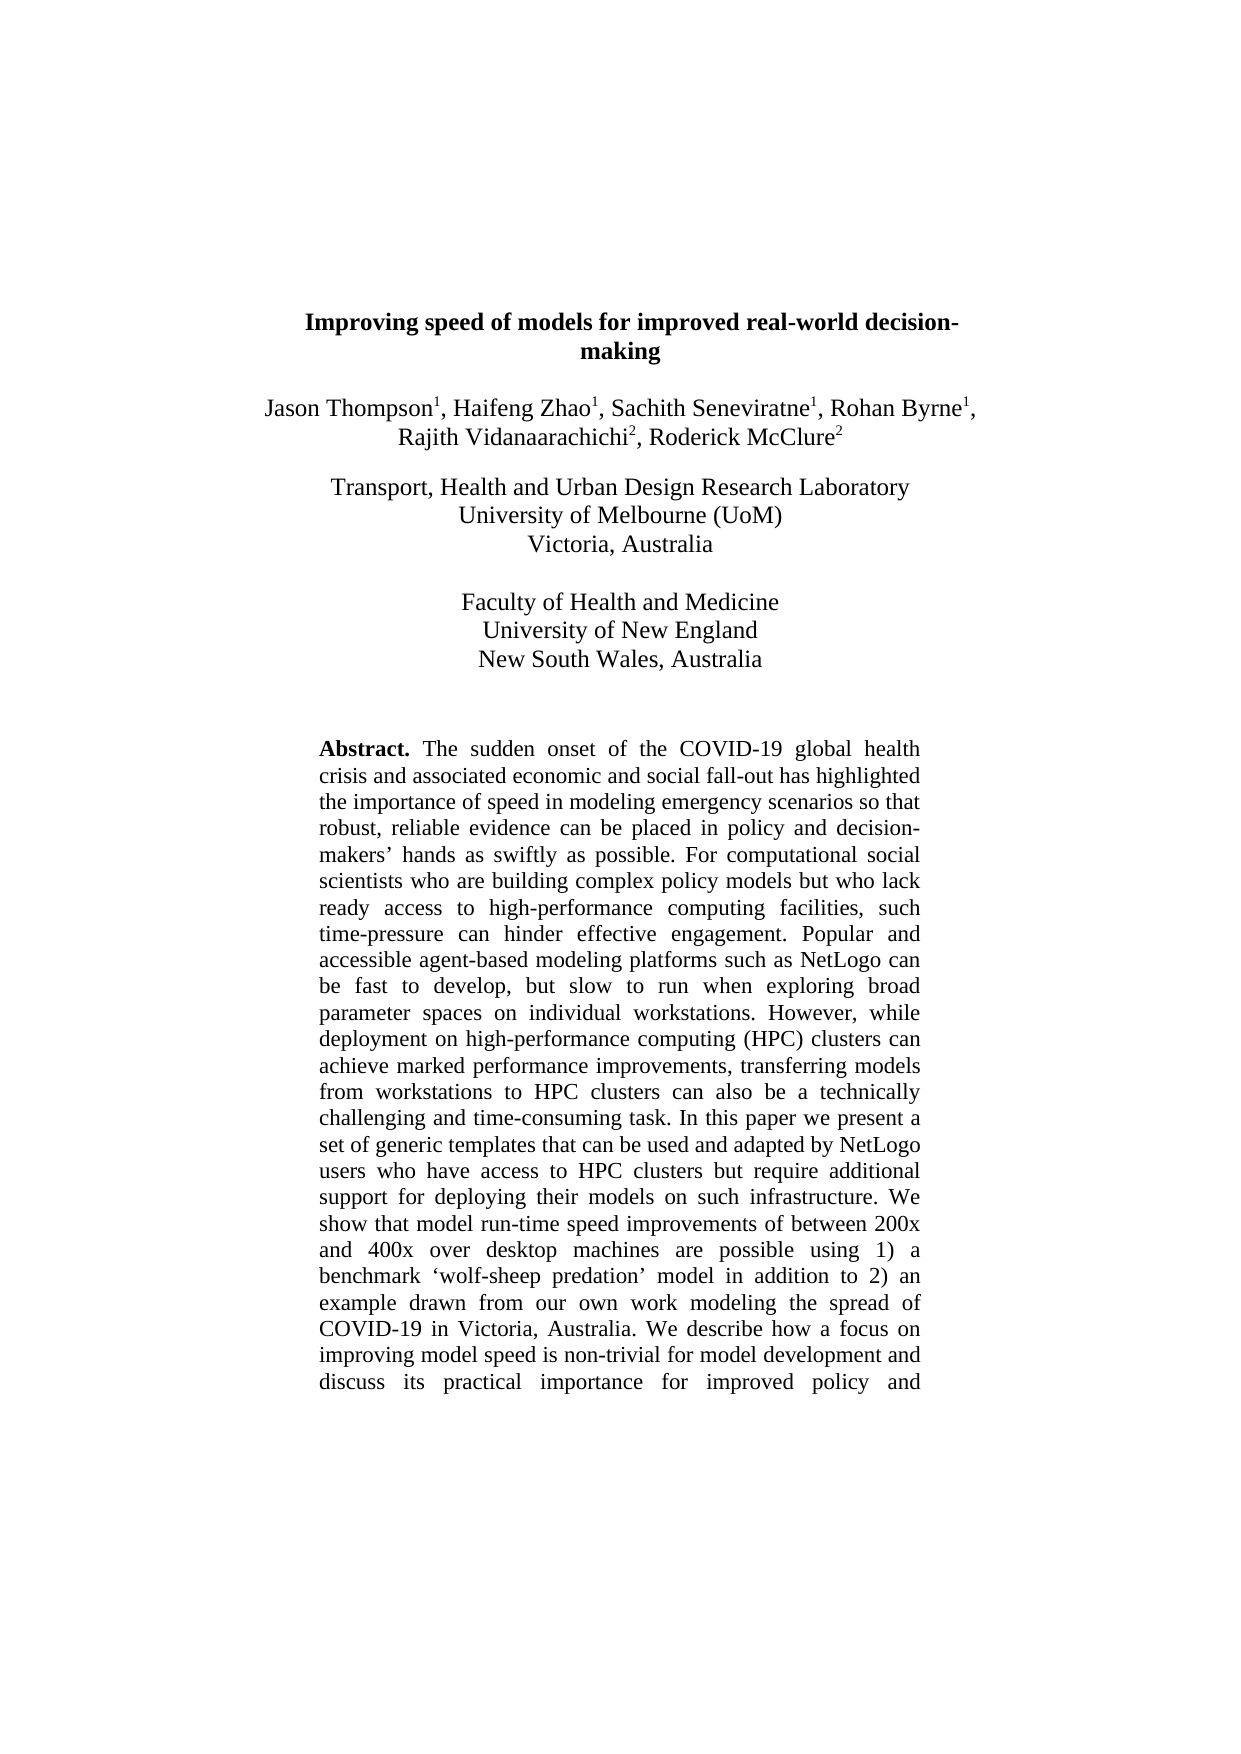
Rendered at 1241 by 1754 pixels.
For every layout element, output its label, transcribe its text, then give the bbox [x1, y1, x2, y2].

text Improving speed of models for improved real-world decision-making [260, 307, 980, 364]
text Faculty of Health and Medicine [260, 587, 980, 615]
text New South Wales, Australia [260, 644, 980, 673]
text Jason Thompson1, Haifeng Zhao1, Sachith Seneviratne1, Rohan Byrne1, Rajith Vidanaarachichi2, Roderick McClure2 [260, 393, 980, 451]
text University of New England [260, 615, 980, 644]
text Transport, Health and Urban Design Research Laboratory [260, 472, 980, 500]
text Victoria, Australia [260, 529, 980, 558]
text University of Melbourne (UoM) [260, 500, 980, 529]
